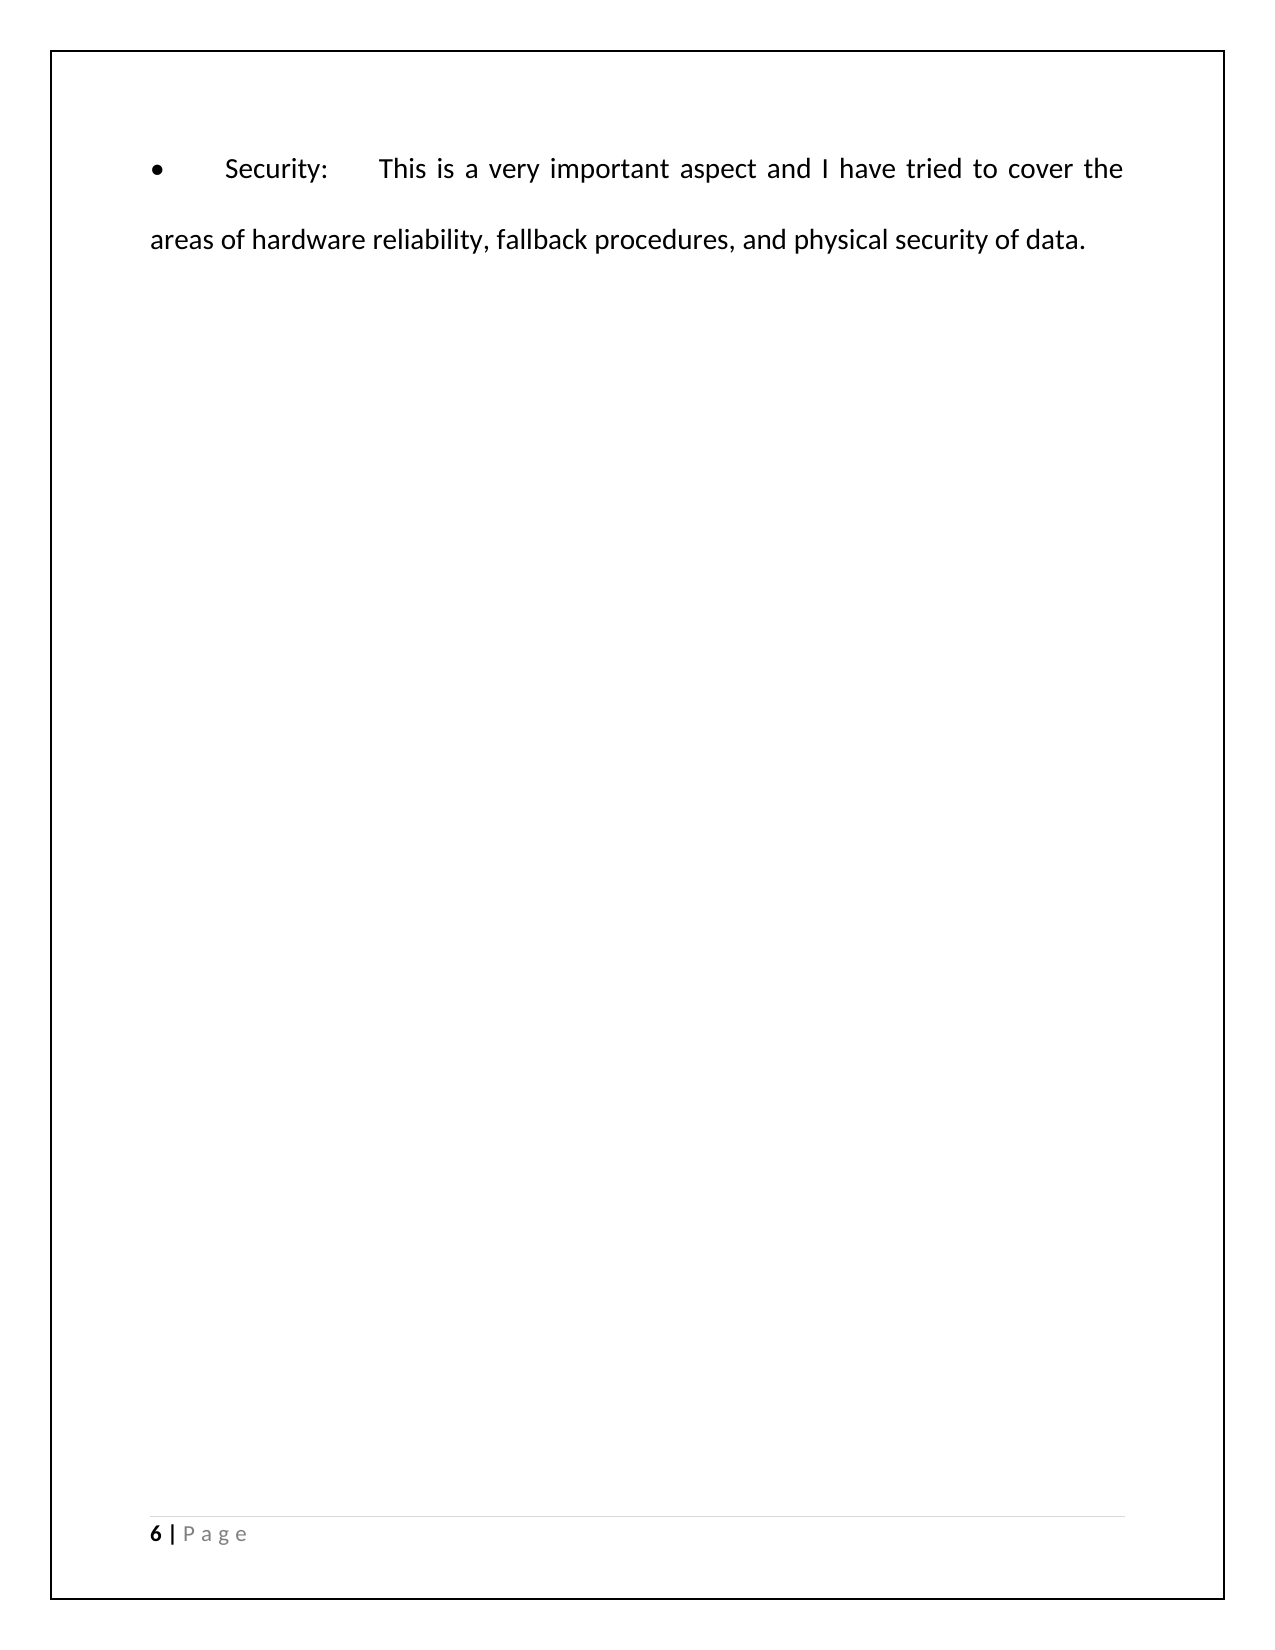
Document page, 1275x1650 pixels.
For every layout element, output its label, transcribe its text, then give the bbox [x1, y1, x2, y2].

text • Security: This is a very important aspect and I have tried to cover the areas of hardware reliability, fallback procedures, and physical security of data. [150, 150, 1125, 257]
